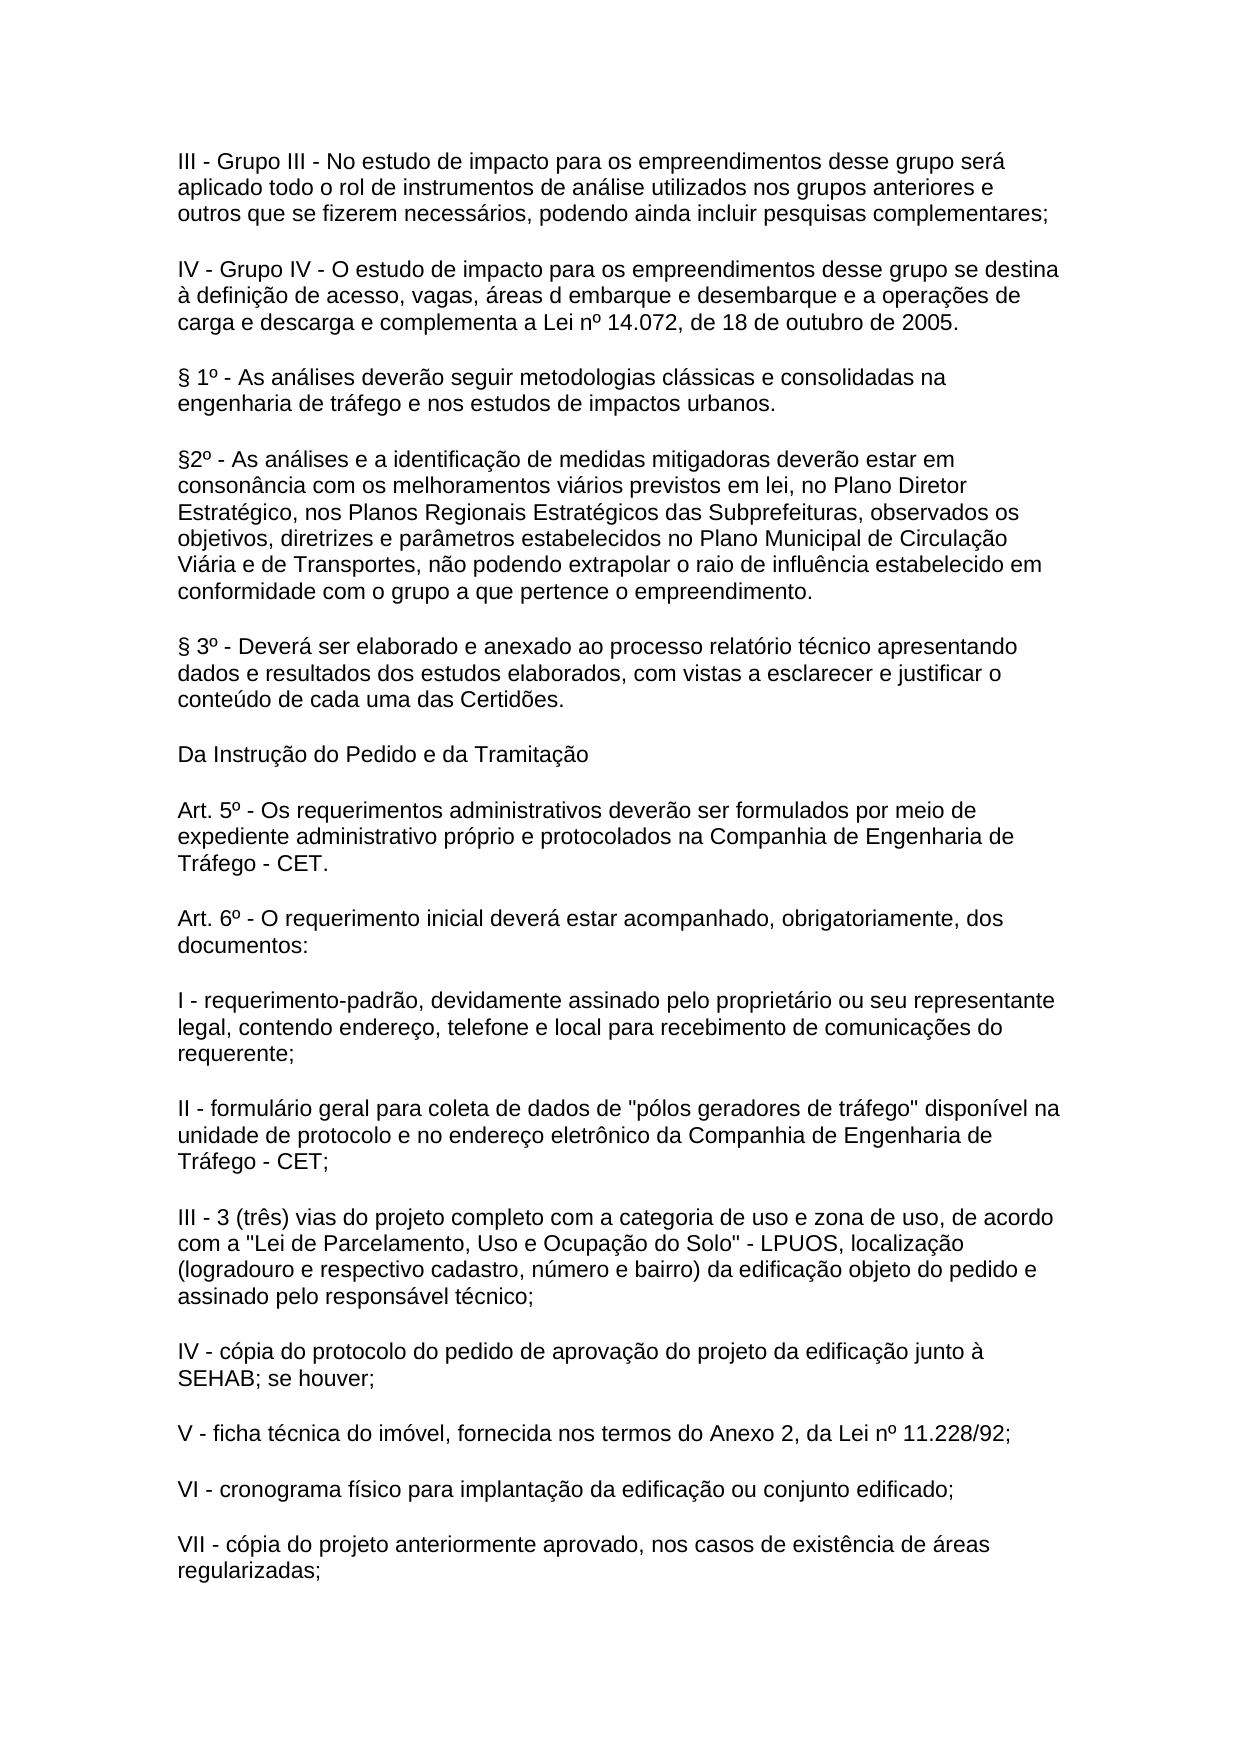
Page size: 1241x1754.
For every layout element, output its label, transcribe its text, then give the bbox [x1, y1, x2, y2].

text § 3º - Deverá ser elaborado e anexado ao processo relatório técnico apresentando dados e resultados dos estudos elaborados, com vistas a esclarecer e justificar o conteúdo de cada uma das Certidões. [177, 633, 1063, 712]
text §2º - As análises e a identificação de medidas mitigadoras deverão estar em consonância com os melhoramentos viários previstos em lei, no Plano Diretor Estratégico, nos Planos Regionais Estratégicos das Subprefeituras, observados os objetivos, diretrizes e parâmetros estabelecidos no Plano Municipal de Circulação Viária e de Transportes, não podendo extrapolar o raio de influência estabelecido em conformidade com o grupo a que pertence o empreendimento. [177, 446, 1063, 604]
text Da Instrução do Pedido e da Tramitação [177, 741, 1063, 768]
text I - requerimento-padrão, devidamente assinado pelo proprietário ou seu representante legal, contendo endereço, telefone e local para recebimento de comunicações do requerente; [177, 987, 1063, 1066]
text Art. 5º - Os requerimentos administrativos deverão ser formulados por meio de expediente administrativo próprio e protocolados na Companhia de Engenharia de Tráfego - CET. [177, 797, 1063, 876]
text V - ficha técnica do imóvel, fornecida nos termos do Anexo 2, da Lei nº 11.228/92; [177, 1420, 1063, 1446]
text IV - cópia do protocolo do pedido de aprovação do projeto da edificação junto à SEHAB; se houver; [177, 1338, 1063, 1391]
text Art. 6º - O requerimento inicial deverá estar acompanhado, obrigatoriamente, dos documentos: [177, 905, 1063, 958]
text III - Grupo III - No estudo de impacto para os empreendimentos desse grupo será aplicado todo o rol de instrumentos de análise utilizados nos grupos anteriores e outros que se fizerem necessários, podendo ainda incluir pesquisas complementares; [177, 148, 1063, 227]
text III - 3 (três) vias do projeto completo com a categoria de uso e zona de uso, de acordo com a "Lei de Parcelamento, Uso e Ocupação do Solo" - LPUOS, localização (logradouro e respectivo cadastro, número e bairro) da edificação objeto do pedido e assinado pelo responsável técnico; [177, 1203, 1063, 1309]
text VII - cópia do projeto anteriormente aprovado, nos casos de existência de áreas regularizadas; [177, 1531, 1063, 1584]
text IV - Grupo IV - O estudo de impacto para os empreendimentos desse grupo se destina à definição de acesso, vagas, áreas d embarque e desembarque e a operações de carga e descarga e complementa a Lei nº 14.072, de 18 de outubro de 2005. [177, 256, 1063, 335]
text § 1º - As análises deverão seguir metodologias clássicas e consolidadas na engenharia de tráfego e nos estudos de impactos urbanos. [177, 364, 1063, 417]
text VI - cronograma físico para implantação da edificação ou conjunto edificado; [177, 1476, 1063, 1502]
text II - formulário geral para coleta de dados de "pólos geradores de tráfego" disponível na unidade de protocolo e no endereço eletrônico da Companhia de Engenharia de Tráfego - CET; [177, 1095, 1063, 1174]
